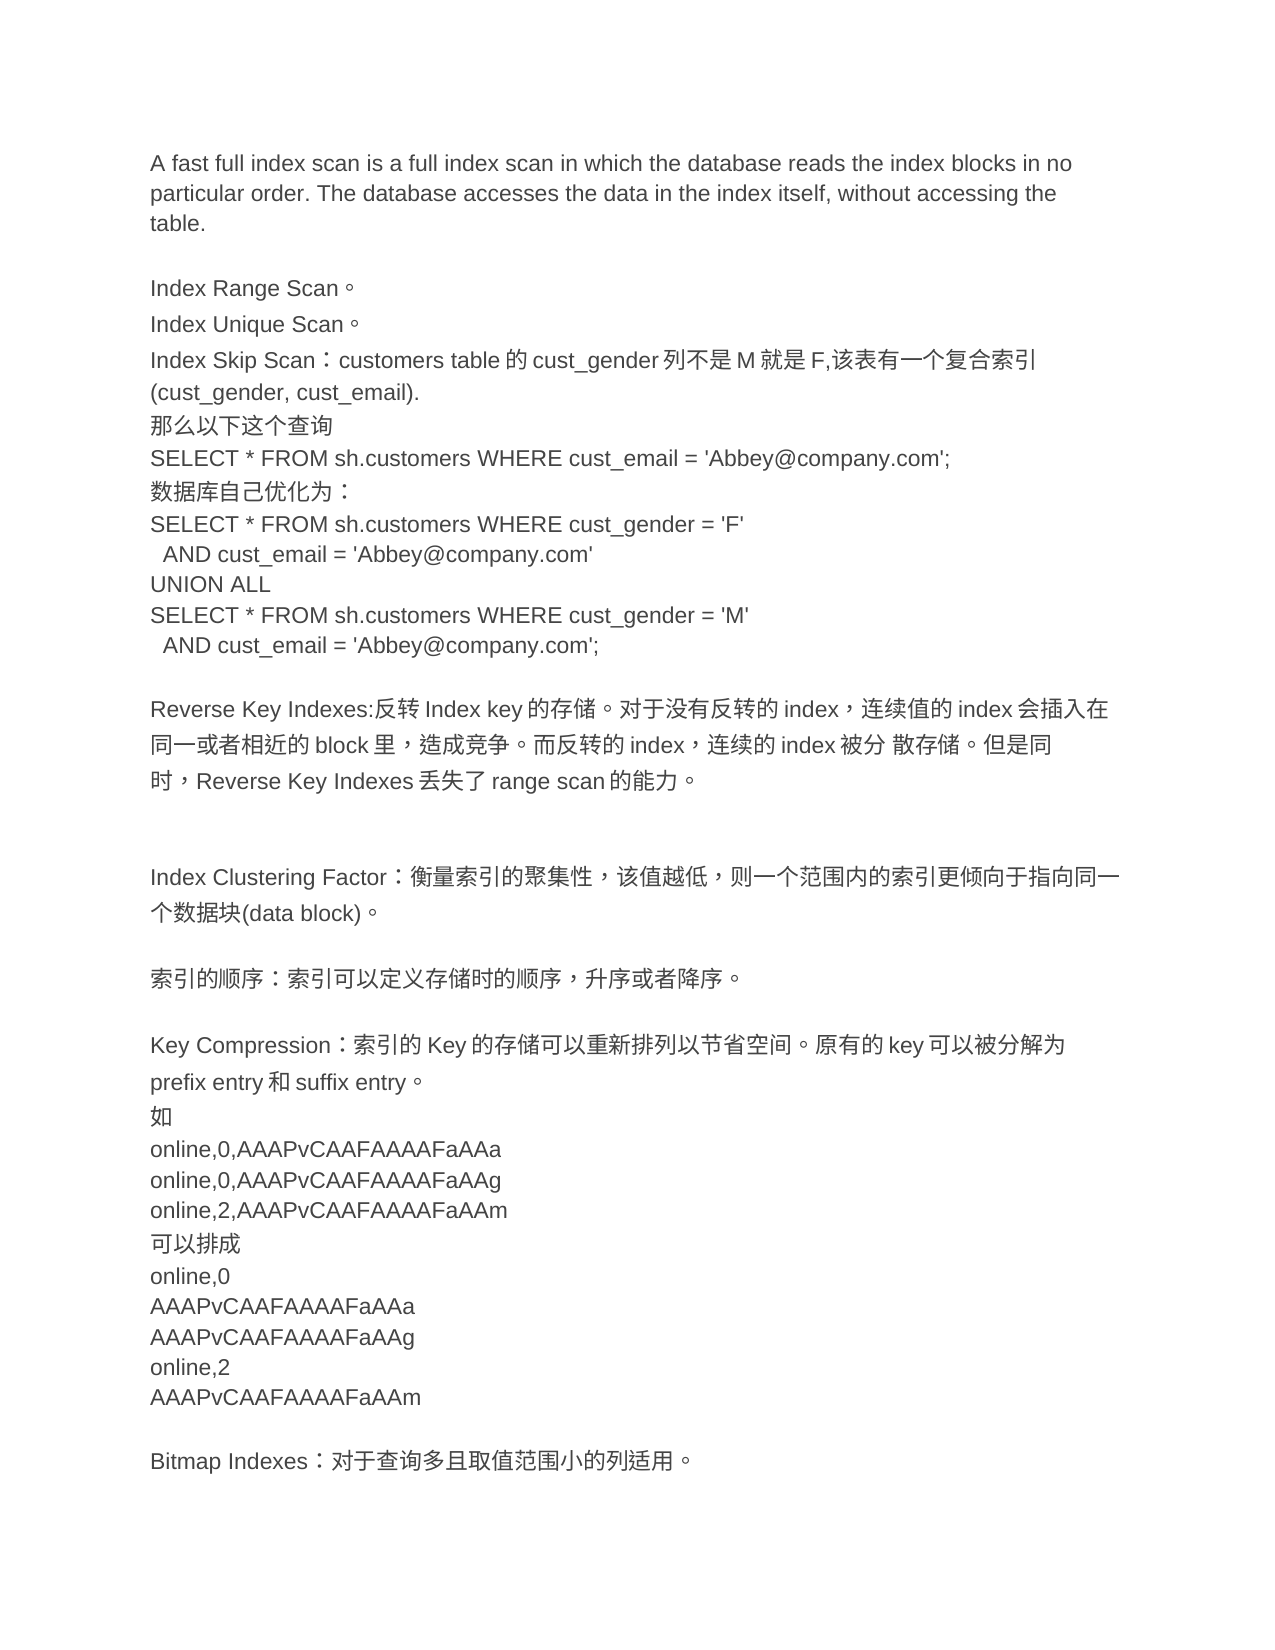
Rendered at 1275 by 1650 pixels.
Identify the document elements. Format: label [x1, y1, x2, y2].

text [150, 150, 1125, 1476]
